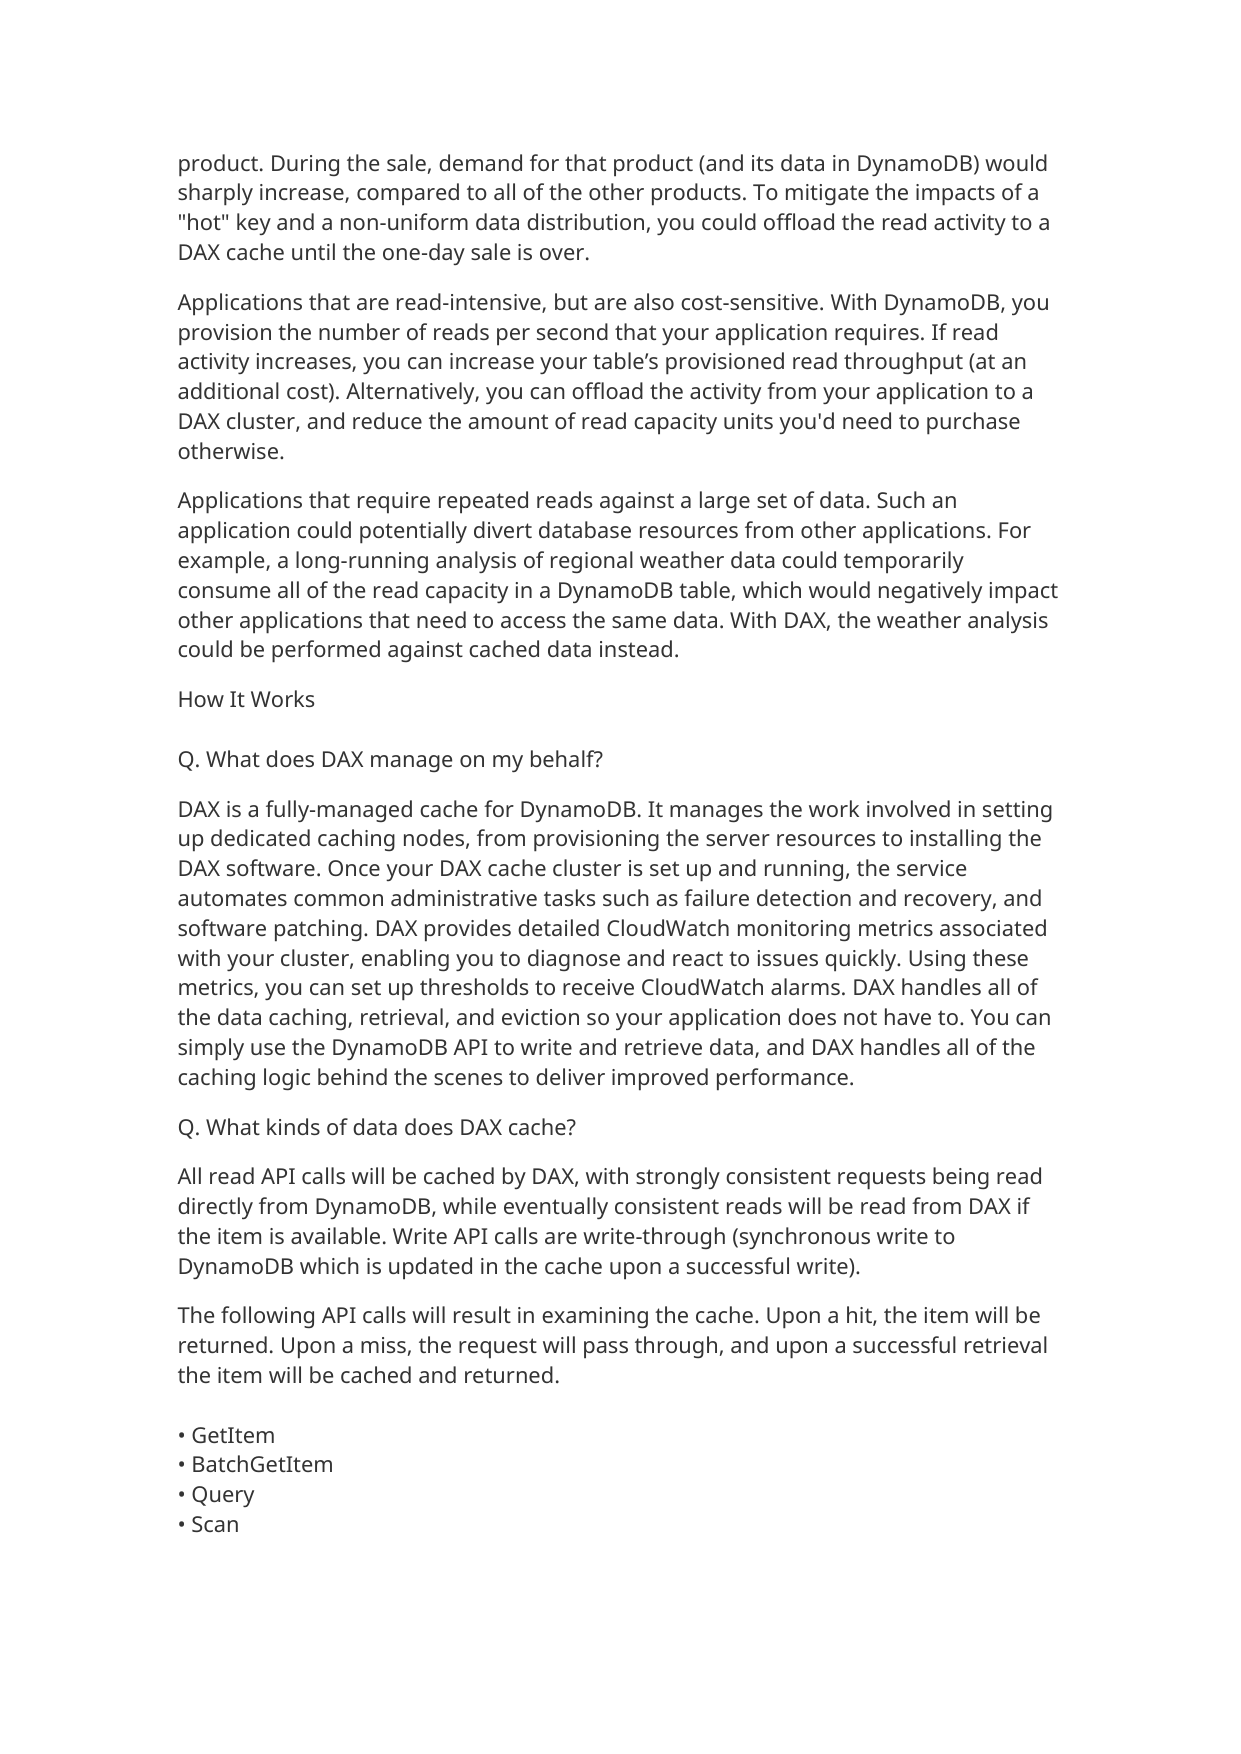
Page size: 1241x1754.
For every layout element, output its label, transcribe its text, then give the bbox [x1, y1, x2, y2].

text The following API calls will result in examining the cache. Upon a hit, the item will be returned. Upon a miss, the request will pass through, and upon a successful retrieval the item will be cached and returned. • GetItem • BatchGetItem • Query • Scan [177, 1301, 1063, 1539]
text Q. What kinds of data does DAX cache? [177, 1112, 1063, 1141]
text All read API calls will be cached by DAX, with strongly consistent requests being read directly from DynamoDB, while eventually consistent reads will be read from DAX if the item is available. Write API calls are write-through (synchronous write to DynamoDB which is updated in the cache upon a successful write). [177, 1161, 1063, 1281]
text Applications that require repeated reads against a large set of data. Such an application could potentially divert database resources from other applications. For example, a long-running analysis of regional weather data could temporarily consume all of the read capacity in a DynamoDB table, which would negatively impact other applications that need to access the same data. With DAX, the weather analysis could be performed against cached data instead. [177, 486, 1063, 664]
text Applications that are read-intensive, but are also cost-sensitive. With DynamoDB, you provision the number of reads per second that your application requires. If read activity increases, you can increase your table’s provisioned read throughput (at an additional cost). Alternatively, you can offload the activity from your application to a DAX cluster, and reduce the amount of read capacity units you'd need to purchase otherwise. [177, 287, 1063, 466]
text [177, 148, 1063, 267]
text How It Works Q. What does DAX manage on my behalf? [177, 684, 1063, 774]
text DAX is a fully-managed cache for DynamoDB. It manages the work involved in setting up dedicated caching nodes, from provisioning the server resources to installing the DAX software. Once your DAX cache cluster is set up and running, the service automates common administrative tasks such as failure detection and recovery, and software patching. DAX provides detailed CloudWatch monitoring metrics associated with your cluster, enabling you to diagnose and react to issues quickly. Using these metrics, you can set up thresholds to receive CloudWatch alarms. DAX handles all of the data caching, retrieval, and eviction so your application does not have to. You can simply use the DynamoDB API to write and retrieve data, and DAX handles all of the caching logic behind the scenes to deliver improved performance. [177, 794, 1063, 1092]
